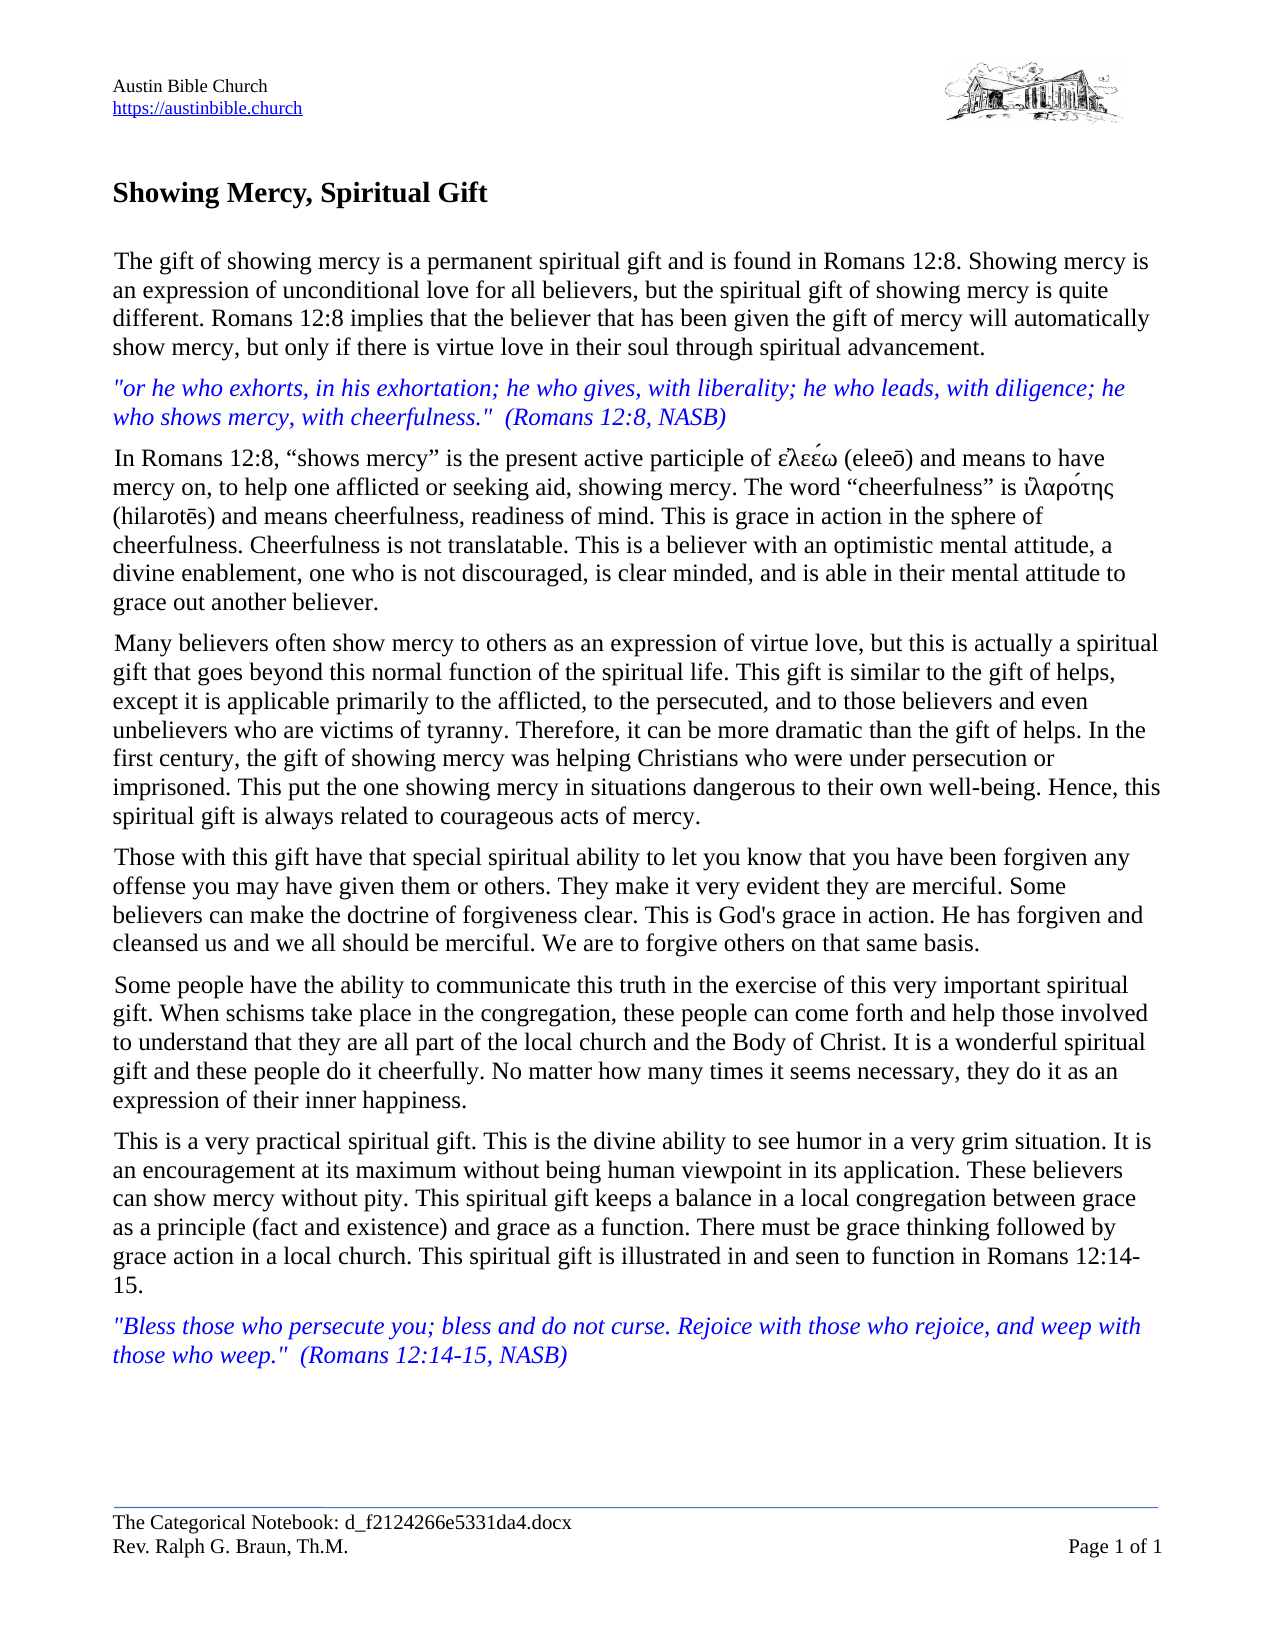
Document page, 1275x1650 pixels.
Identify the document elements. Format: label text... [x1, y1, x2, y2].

text "Bless those who persecute you; bless and do not curse. Rejoice with those who rejoice, and weep with those who weep." (Romans 12:14-15, NASB) [112, 1311, 1162, 1368]
picture [944, 58, 1124, 125]
text Some people have the ability to communicate this truth in the exercise of this very important spiritual gift. When schisms take place in the congregation, these people can come forth and help those involved to understand that they are all part of the local church and the Body of Christ. It is a wonderful spiritual gift and these people do it cheerfully. No matter how many times it seems necessary, they do it as an expression of their inner happiness. [112, 970, 1162, 1113]
subtitle Showing Mercy, Spiritual Gift [112, 175, 1162, 208]
text Many believers often show mercy to others as an expression of virtue love, but this is actually a spiritual gift that goes beyond this normal function of the spiritual life. This gift is similar to the gift of helps, except it is applicable primarily to the afflicted, to the persecuted, and to those believers and even unbelievers who are victims of tyranny. Therefore, it can be more dramatic than the gift of helps. In the first century, the gift of showing mercy was helping Christians who were under persecution or imprisoned. This put the one showing mercy in situations dangerous to their own well-being. Hence, this spiritual gift is always related to courageous acts of mercy. [112, 628, 1162, 830]
text The gift of showing mercy is a permanent spiritual gift and is found in Romans 12:8. Showing mercy is an expression of unconditional love for all believers, but the spiritual gift of showing mercy is quite different. Romans 12:8 implies that the believer that has been given the gift of mercy will automatically show mercy, but only if there is virtue love in their soul through spiritual advancement. [112, 246, 1162, 361]
text In Romans 12:8, “shows mercy” is the present active participle of ἐλεέω (eleeō) and means to have mercy on, to help one afflicted or seeking aid, showing mercy. The word “cheerfulness” is ἱλαρότης (hilarotēs) and means cheerfulness, readiness of mind. This is grace in action in the sphere of cheerfulness. Cheerfulness is not translatable. This is a believer with an optimistic mental attitude, a divine enablement, one who is not discouraged, is clear minded, and is able in their mental attitude to grace out another believer. [112, 443, 1162, 616]
text "or he who exhorts, in his exhortation; he who gives, with liberality; he who leads, with diligence; he who shows mercy, with cheerfulness." (Romans 12:8, NASB) [112, 373, 1162, 431]
text Those with this gift have that special spiritual ability to let you know that you have been forgiven any offense you may have given them or others. They make it very evident they are merciful. Some believers can make the doctrine of forgiveness clear. This is God's grace in action. He has forgiven and cleansed us and we all should be merciful. We are to forgive others on that same basis. [112, 842, 1162, 957]
text This is a very practical spiritual gift. This is the divine ability to see humor in a very grim situation. It is an encouragement at its maximum without being human viewpoint in its application. These believers can show mercy without pity. This spiritual gift keeps a balance in a local congregation between grace as a principle (fact and existence) and grace as a function. There must be grace thinking followed by grace action in a local church. This spiritual gift is illustrated in and seen to function in Romans 12:14-15. [112, 1126, 1162, 1298]
